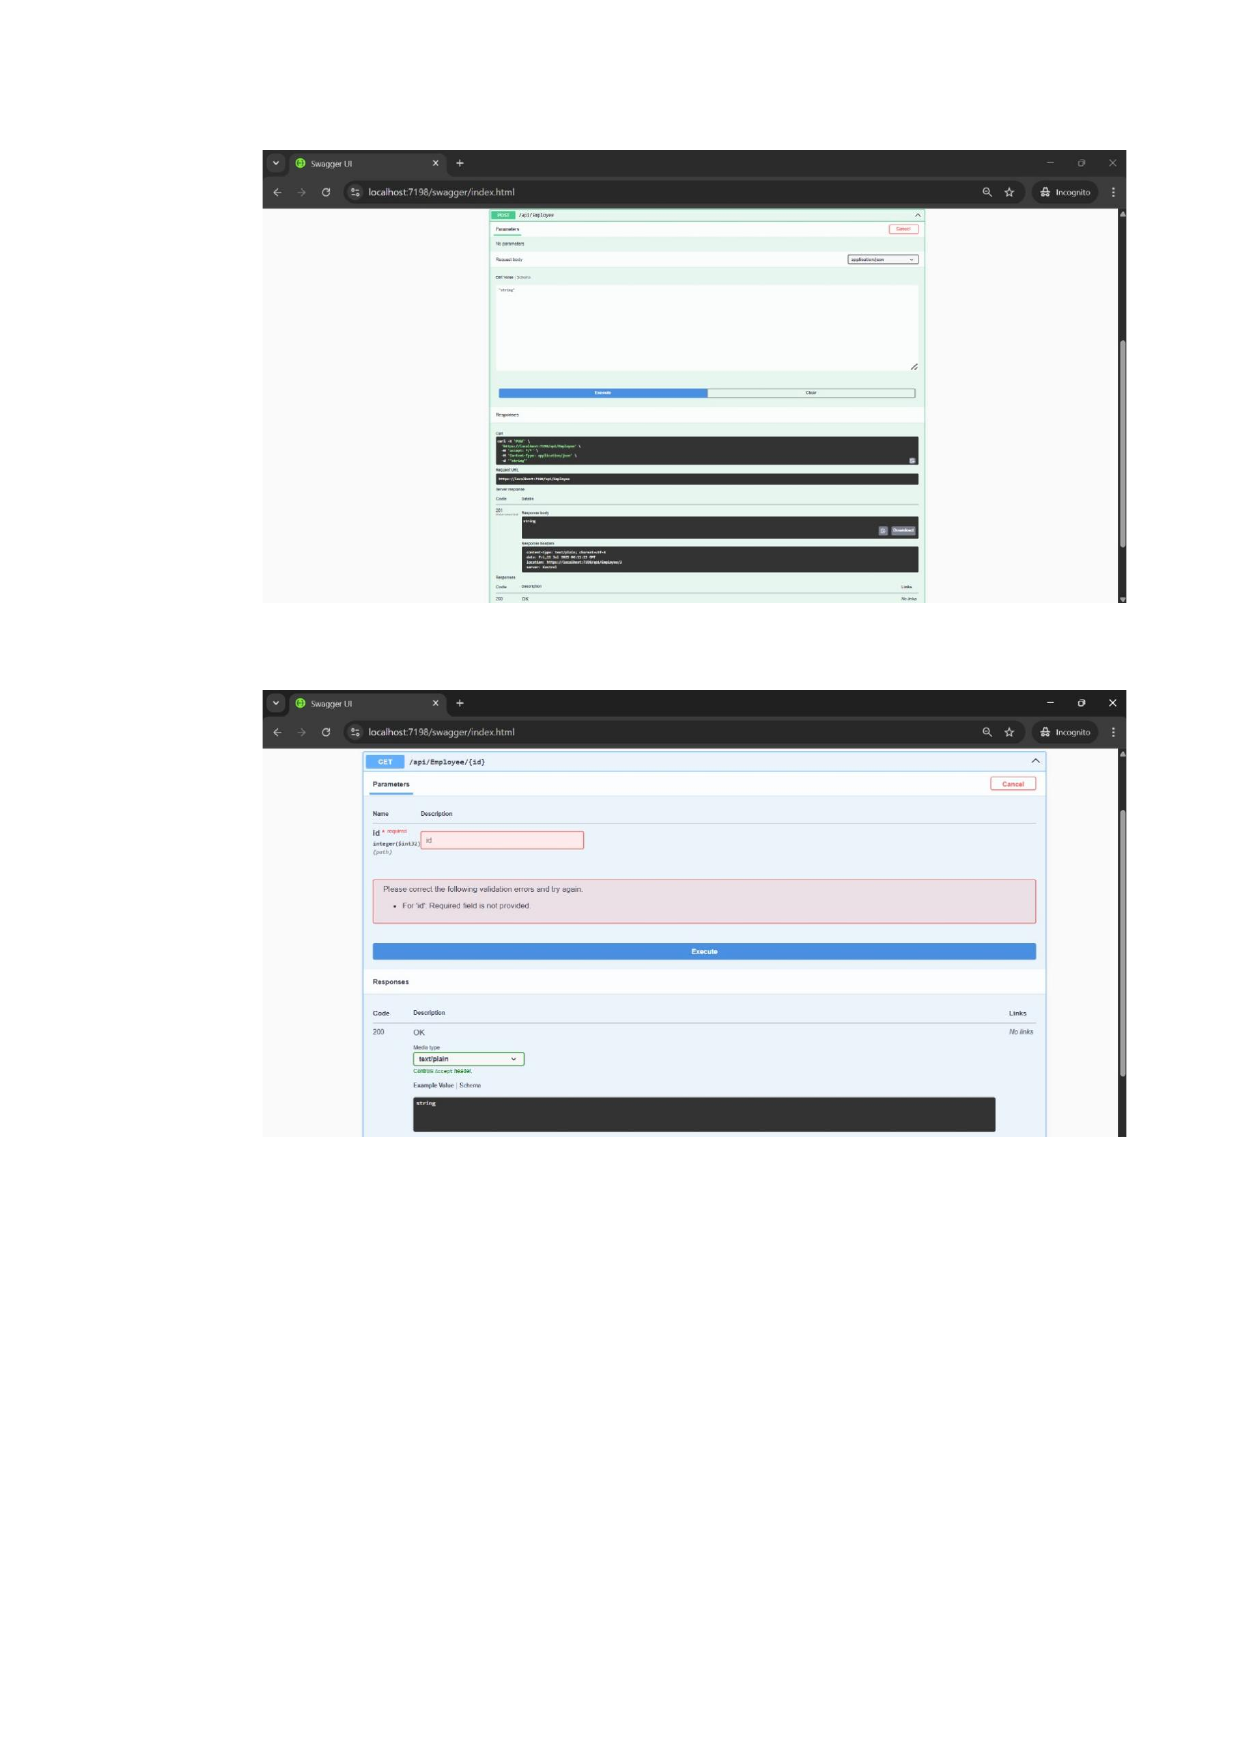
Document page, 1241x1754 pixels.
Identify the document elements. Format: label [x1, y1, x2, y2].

picture [262, 150, 1127, 603]
picture [262, 690, 1127, 1137]
